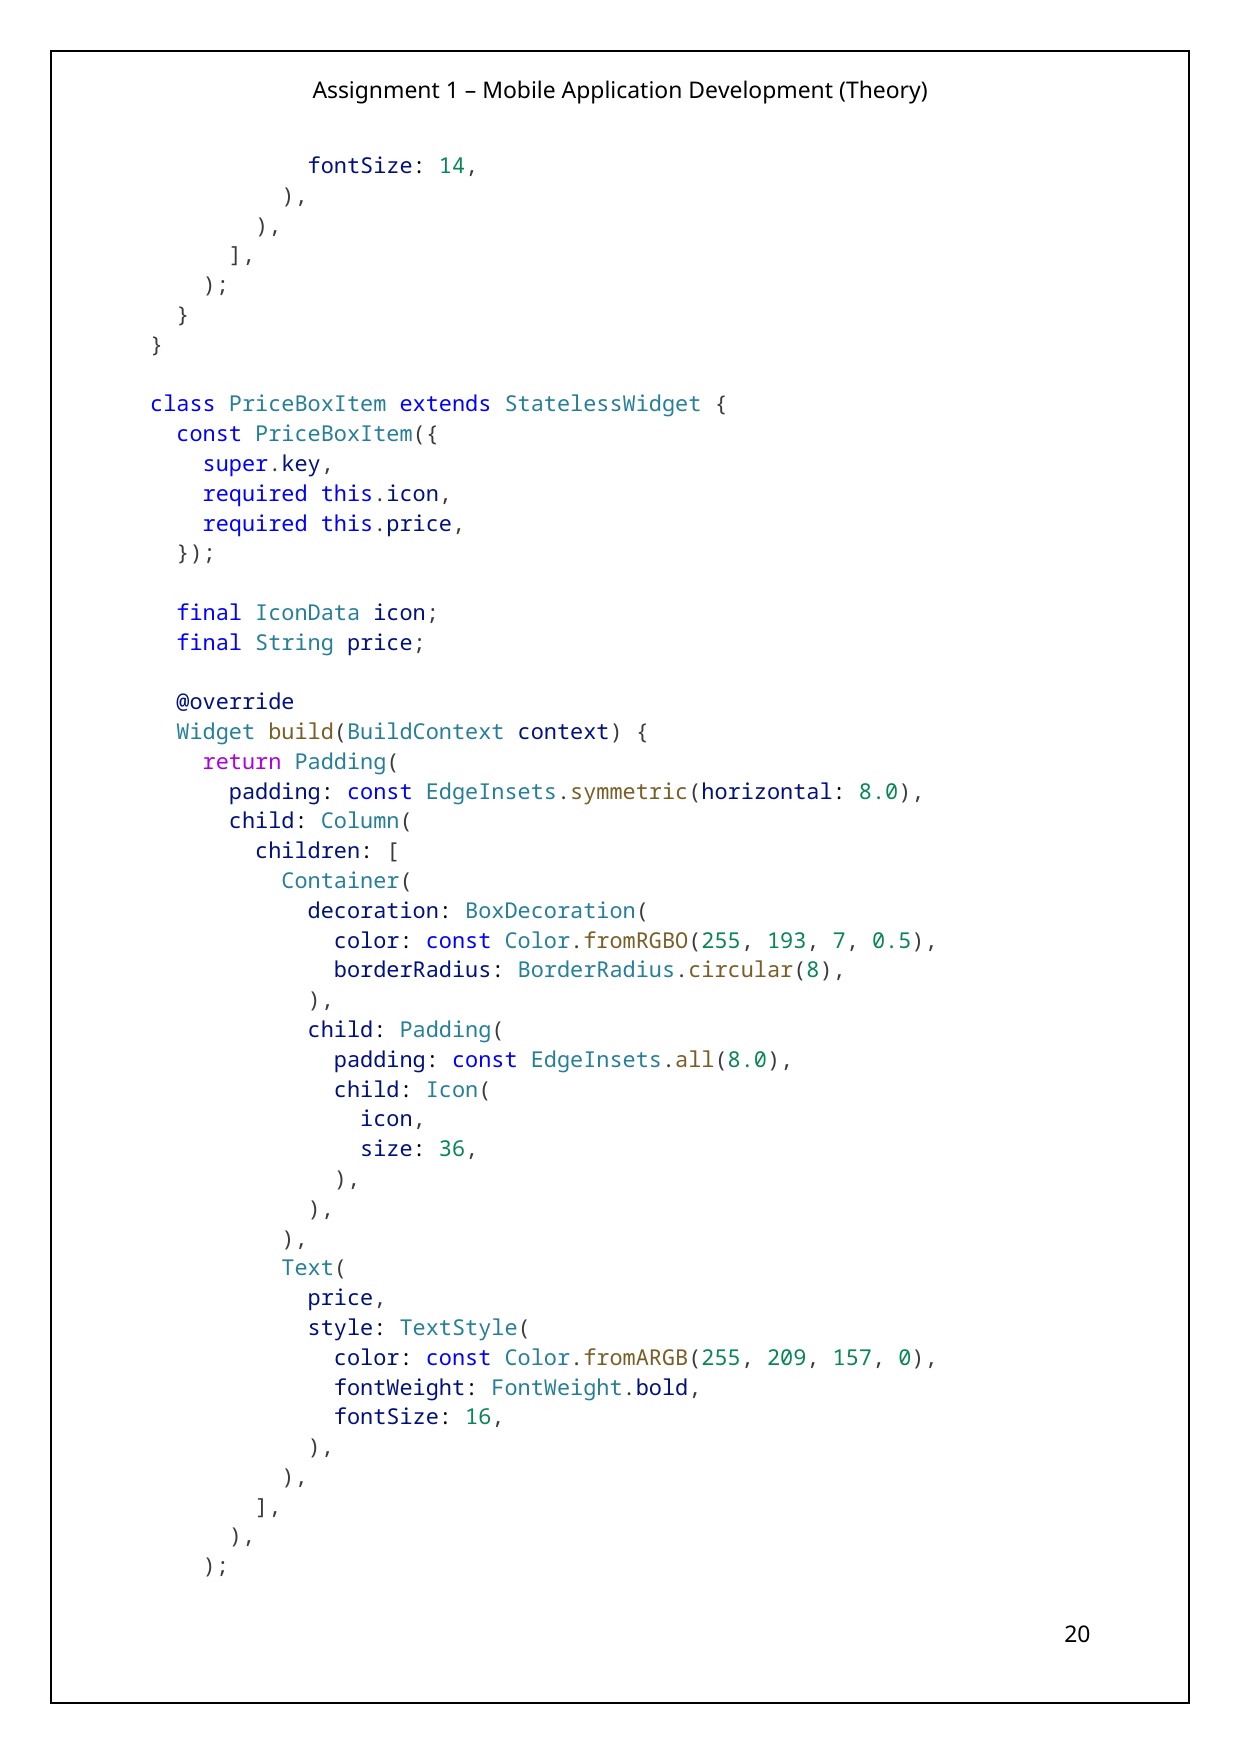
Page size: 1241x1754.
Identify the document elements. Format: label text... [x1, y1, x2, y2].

text final IconData icon; [150, 597, 1090, 627]
text padding: const EdgeInsets.all(8.0), [150, 1044, 1090, 1073]
text class PriceBoxItem extends StatelessWidget { [150, 388, 1090, 418]
text color: const Color.fromRGBO(255, 193, 7, 0.5), [150, 924, 1090, 954]
text ), [150, 1193, 1090, 1222]
text ); [150, 1550, 1090, 1580]
text fontSize: 14, [150, 150, 1090, 180]
text child: Padding( [150, 1014, 1090, 1044]
text fontWeight: FontWeight.bold, [150, 1371, 1090, 1401]
text child: Column( [150, 805, 1090, 835]
text ], [150, 239, 1090, 269]
text ); [150, 269, 1090, 299]
text required this.price, [150, 507, 1090, 537]
text const PriceBoxItem({ [150, 418, 1090, 448]
text Container( [150, 865, 1090, 895]
text Text( [150, 1252, 1090, 1282]
text children: [ [150, 835, 1090, 865]
text size: 36, [150, 1133, 1090, 1163]
text final String price; [150, 627, 1090, 656]
text ), [150, 1431, 1090, 1461]
text }); [150, 537, 1090, 567]
text ), [150, 1222, 1090, 1252]
text decoration: BoxDecoration( [150, 895, 1090, 924]
text } [150, 329, 1090, 358]
text ], [150, 1491, 1090, 1520]
text required this.icon, [150, 478, 1090, 507]
text ), [150, 180, 1090, 209]
text price, [150, 1282, 1090, 1312]
text ), [150, 1461, 1090, 1491]
text borderRadius: BorderRadius.circular(8), [150, 954, 1090, 984]
text ), [150, 1163, 1090, 1193]
text super.key, [150, 448, 1090, 478]
text child: Icon( [150, 1073, 1090, 1103]
text } [150, 299, 1090, 329]
text padding: const EdgeInsets.symmetric(horizontal: 8.0), [150, 776, 1090, 805]
text Widget build(BuildContext context) { [150, 716, 1090, 746]
text style: TextStyle( [150, 1312, 1090, 1342]
text return Padding( [150, 746, 1090, 776]
text ), [150, 984, 1090, 1014]
text ), [150, 209, 1090, 239]
text @override [150, 686, 1090, 716]
text color: const Color.fromARGB(255, 209, 157, 0), [150, 1342, 1090, 1371]
text ), [150, 1520, 1090, 1550]
text icon, [150, 1103, 1090, 1133]
text fontSize: 16, [150, 1401, 1090, 1431]
